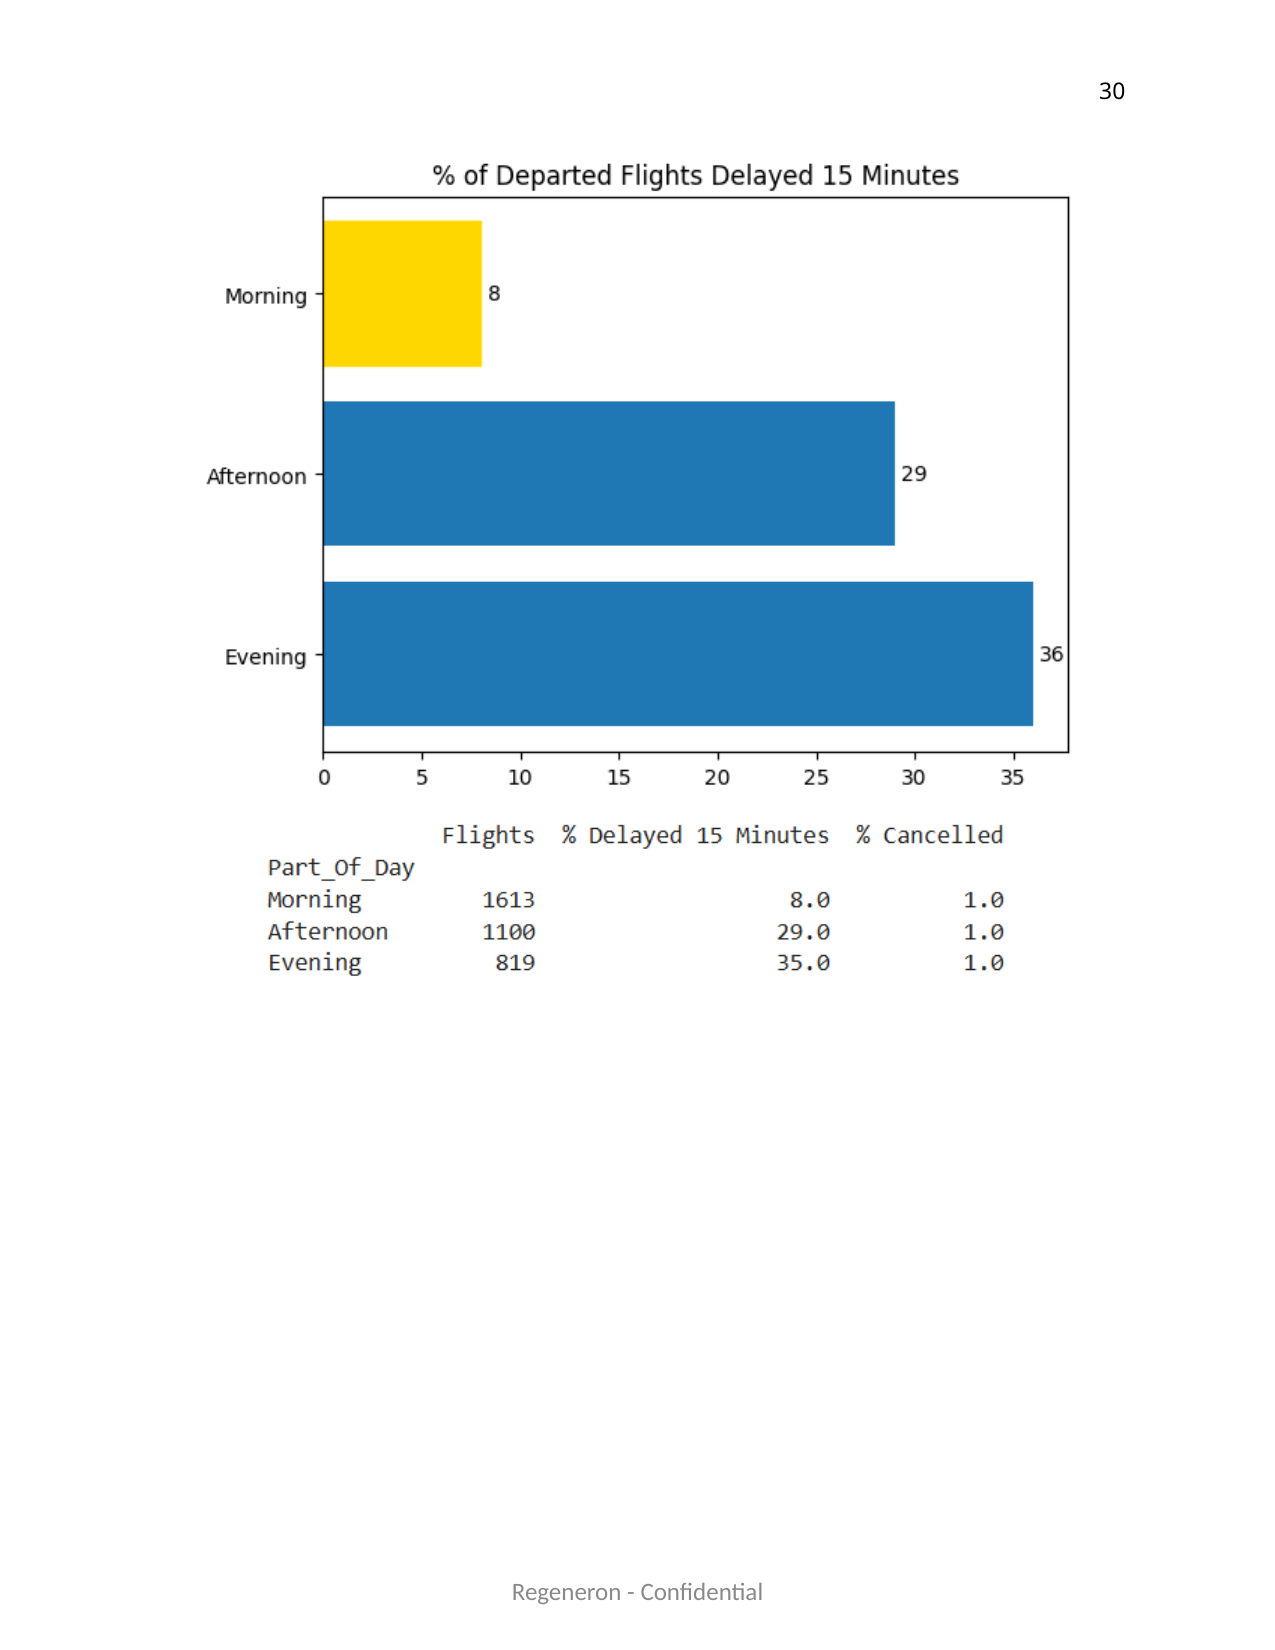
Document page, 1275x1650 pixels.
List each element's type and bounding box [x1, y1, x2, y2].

picture [192, 150, 1083, 803]
picture [262, 821, 1013, 983]
